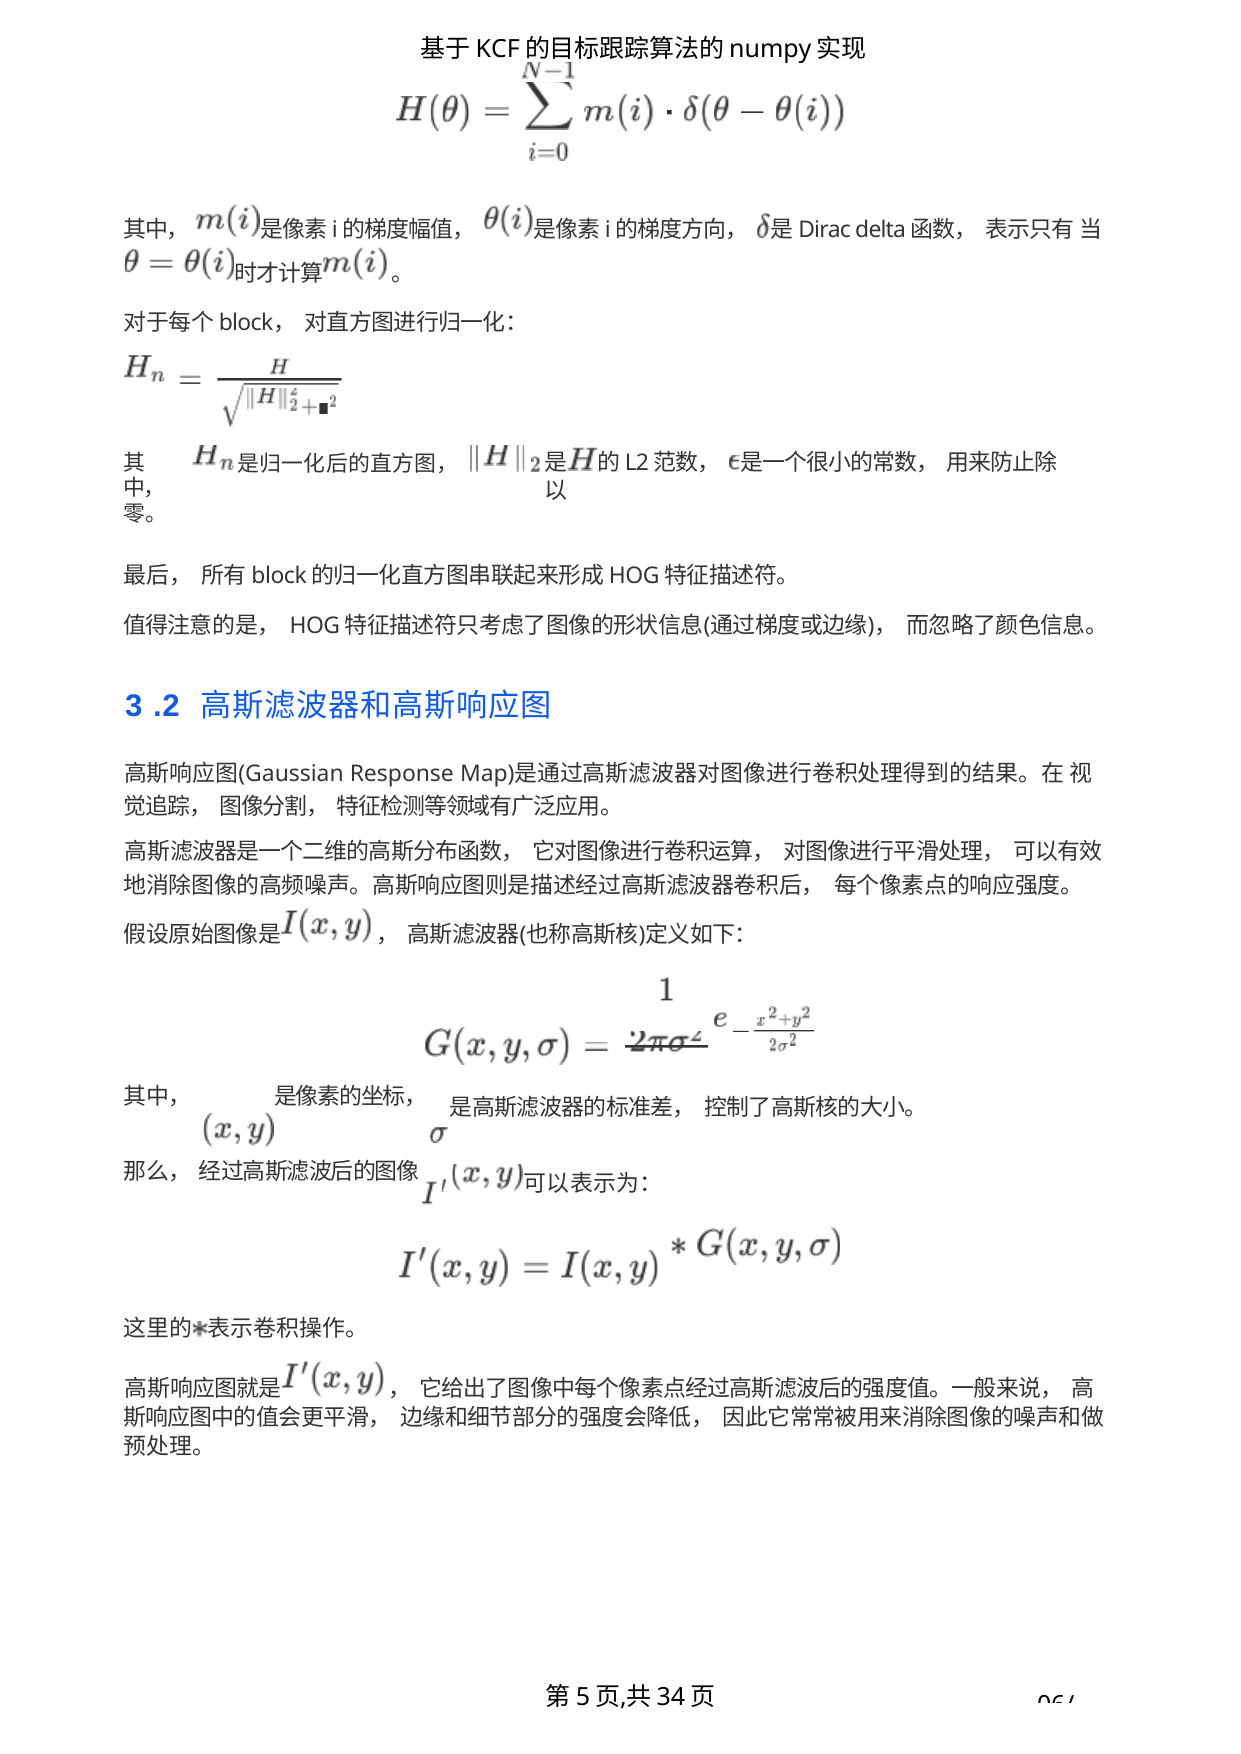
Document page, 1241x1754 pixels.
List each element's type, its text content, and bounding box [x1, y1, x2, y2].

picture [192, 1321, 208, 1337]
picture [834, 94, 844, 131]
picture [757, 213, 771, 238]
text 假设原始图像是 ， 高斯滤波器(也称高斯核)定义如下： [123, 912, 1137, 950]
picture [630, 97, 641, 122]
table_header [183, 445, 236, 528]
picture [396, 96, 428, 122]
picture [516, 445, 525, 472]
text 可以表示为： [452, 1165, 1137, 1198]
picture [757, 1017, 766, 1026]
picture [671, 1227, 840, 1265]
picture [567, 447, 598, 471]
picture [775, 95, 792, 122]
picture [483, 445, 512, 466]
text 高斯滤波器是⼀个⼆维的高斯分布函数， 它对图像进行卷积运算， 对图像进行平滑处理， 可以有效 地消除图像的高频噪声。高斯响应图则是描述经过高斯滤波器卷积后， 每个像素点的响应强度。 [123, 833, 1109, 901]
picture [280, 908, 372, 943]
text 对于每个block， 对直方图进行归⼀化： [123, 308, 1137, 336]
picture [768, 1006, 810, 1029]
picture [683, 95, 699, 122]
text 那么， 经过高斯滤波后的图像 [123, 1160, 431, 1184]
table_header [481, 445, 514, 528]
text 最后， 所有block的归⼀化直方图串联起来形成HOG特征描述符。 [124, 562, 1137, 589]
picture [728, 455, 741, 471]
picture [795, 94, 804, 131]
table_header [524, 445, 544, 528]
table_header 其中， 零。 [124, 445, 183, 528]
picture [484, 107, 509, 117]
picture [421, 1181, 438, 1205]
picture [713, 1012, 728, 1028]
picture [524, 82, 574, 130]
picture [806, 97, 817, 122]
picture [124, 247, 234, 281]
picture [192, 445, 234, 470]
picture [531, 456, 541, 472]
text 其中， 是像素i的梯度幅值， 是像素i的梯度方向， 是Dirac delta函数， 表示只有 当 时才计算 。 [124, 204, 1107, 288]
picture [398, 1247, 508, 1287]
picture [702, 94, 711, 131]
picture [322, 247, 387, 281]
picture [769, 1038, 777, 1052]
picture [469, 445, 478, 472]
table_header [514, 445, 524, 528]
picture [441, 1179, 447, 1192]
picture [281, 1361, 384, 1397]
picture [660, 977, 673, 1002]
picture [424, 1027, 569, 1065]
picture [179, 375, 202, 384]
picture [583, 105, 615, 122]
table_header 是归⼀化后的直方图， [236, 445, 459, 528]
picture [584, 1042, 609, 1051]
picture [820, 94, 830, 131]
picture [196, 204, 260, 238]
picture [123, 354, 166, 383]
text 高斯响应图就是 ， 它给出了图像中每个像素点经过高斯滤波后的强度值。⼀般来说， 高 斯响应图中的值会更平滑， 边缘和细节部分的强度会降低， 因此它常常被用来消除图像的噪声和做 预处理。 [123, 1368, 1109, 1461]
picture [522, 62, 575, 79]
picture [329, 395, 337, 407]
text 值得注意的是， HOG特征描述符只考虑了图像的形状信息(通过梯度或边缘)， 而忽略了颜色信息。 [123, 612, 1137, 639]
picture [269, 358, 290, 375]
text 其中， 是像素的坐标， [124, 1093, 431, 1160]
picture [452, 1164, 523, 1191]
picture [301, 399, 317, 416]
picture [753, 1030, 814, 1052]
table_header [459, 445, 481, 528]
text 3 .2 高斯滤波器和高斯响应图 [125, 690, 1052, 723]
picture [643, 94, 653, 131]
picture [203, 1113, 274, 1147]
picture [430, 1127, 448, 1143]
table_header 是的L2范数， 是⼀个很小的常数， 用来防止除以 [544, 445, 1074, 528]
picture [630, 1031, 702, 1045]
text 是高斯滤波器的标准差， 控制了高斯核的大小。 [449, 1107, 1137, 1164]
text 这里的表示卷积操作。 [123, 1316, 1137, 1341]
picture [430, 94, 440, 131]
picture [630, 1048, 702, 1053]
picture [247, 388, 298, 411]
picture [528, 142, 569, 161]
picture [484, 204, 533, 238]
picture [523, 1250, 658, 1287]
picture [442, 94, 470, 131]
text 高斯响应图(Gaussian Response Map)是通过高斯滤波器对图像进行卷积处理得到的结果。在 视觉追踪， 图像分割， 特征检测等领域有广泛应用。 [123, 754, 1113, 821]
picture [216, 378, 342, 428]
picture [714, 95, 730, 122]
picture [618, 94, 628, 131]
